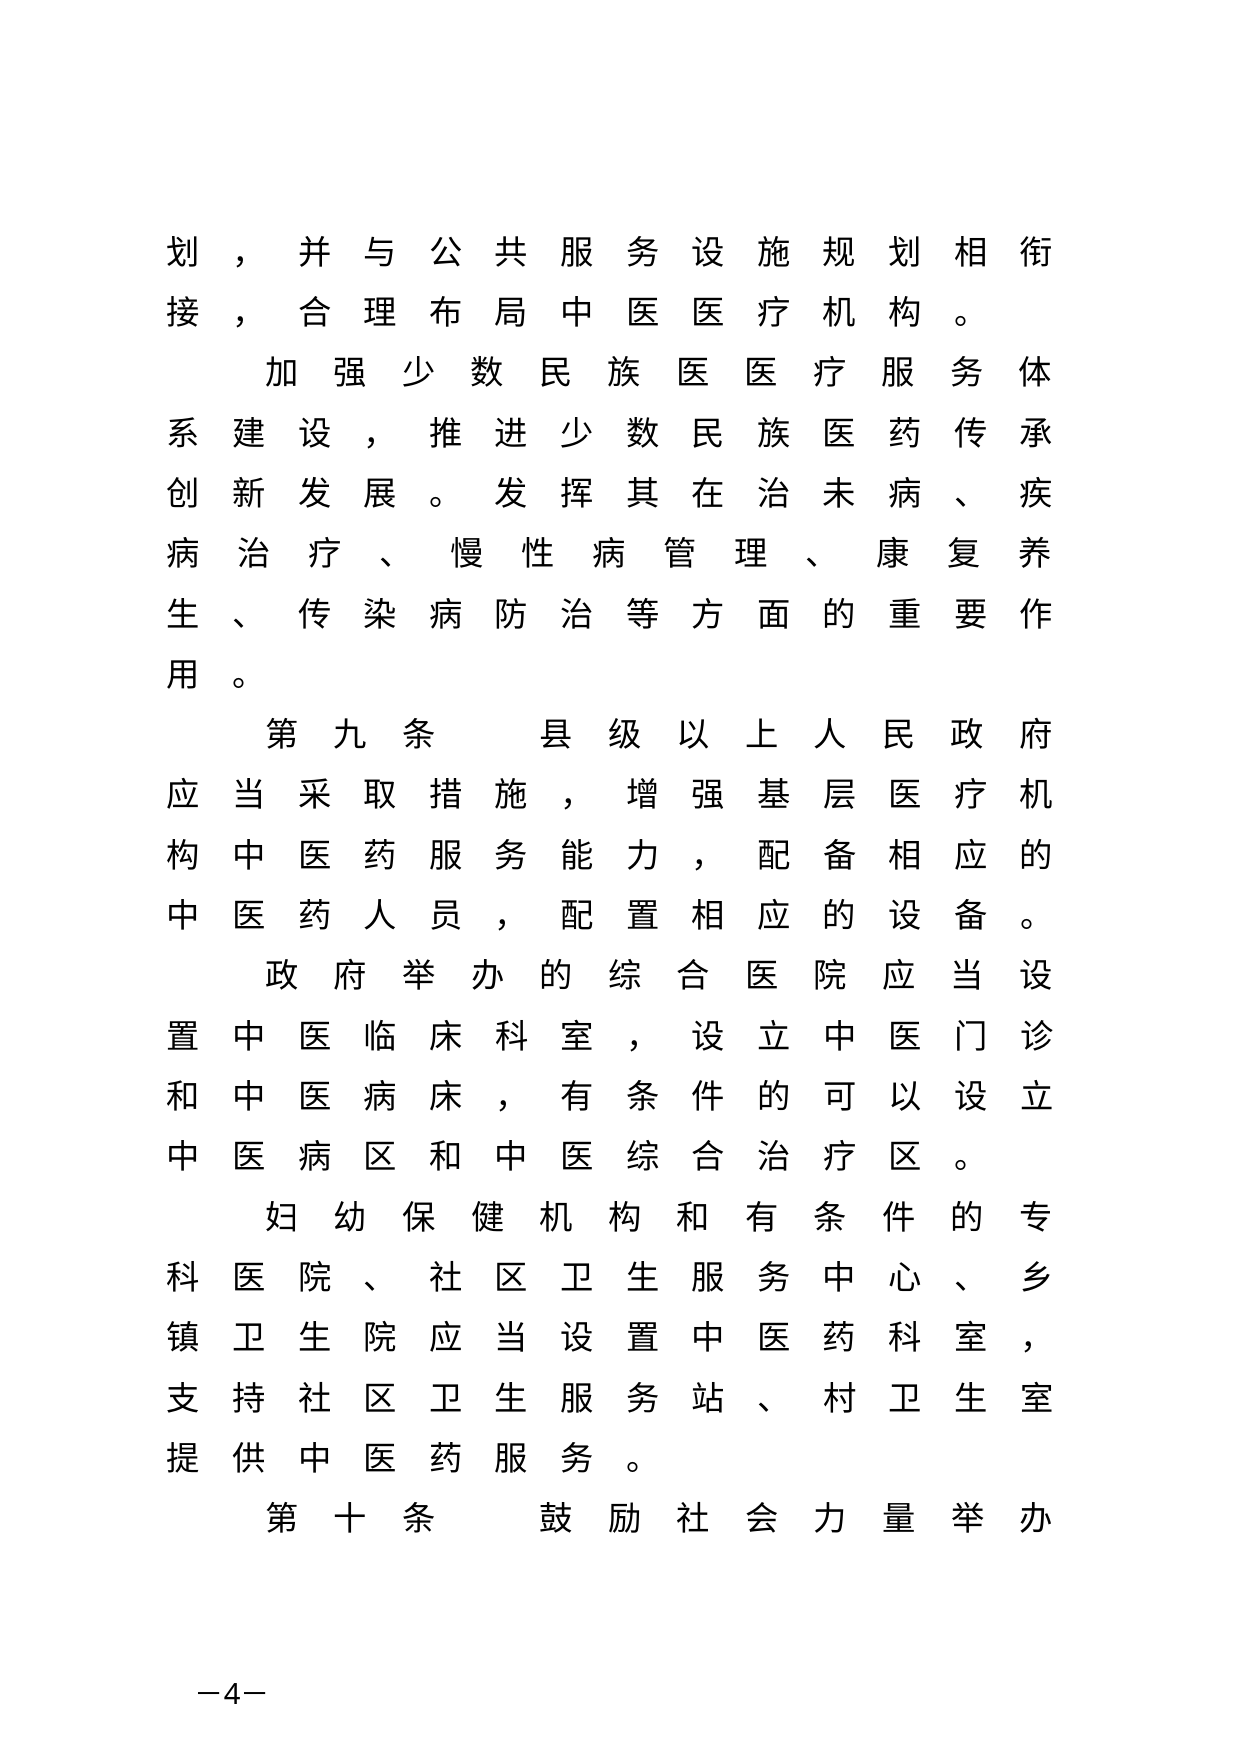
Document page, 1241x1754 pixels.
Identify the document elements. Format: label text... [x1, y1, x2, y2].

text 妇幼保健机构和有条件的专科医院、社区卫生服务中心、乡镇卫生院应当设置中医药科室，支持社区卫生服务站、村卫生室提供中医药服务。 [167, 1184, 1085, 1486]
text 加强少数民族医医疗服务体系建设，推进少数民族医药传承创新发展。发挥其在治未病、疾病治疗、慢性病管理、康复养生、传染病防治等方面的重要作用。 [167, 340, 1085, 702]
text 第九条 县级以上人民政府应当采取措施，增强基层医疗机构中医药服务能力，配备相应的中医药人员，配置相应的设备。 [167, 702, 1085, 943]
text 政府举办的综合医院应当设置中医临床科室，设立中医门诊和中医病床，有条件的可以设立中医病区和中医综合治疗区。 [167, 943, 1085, 1184]
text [167, 1486, 1085, 1546]
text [167, 219, 1085, 340]
